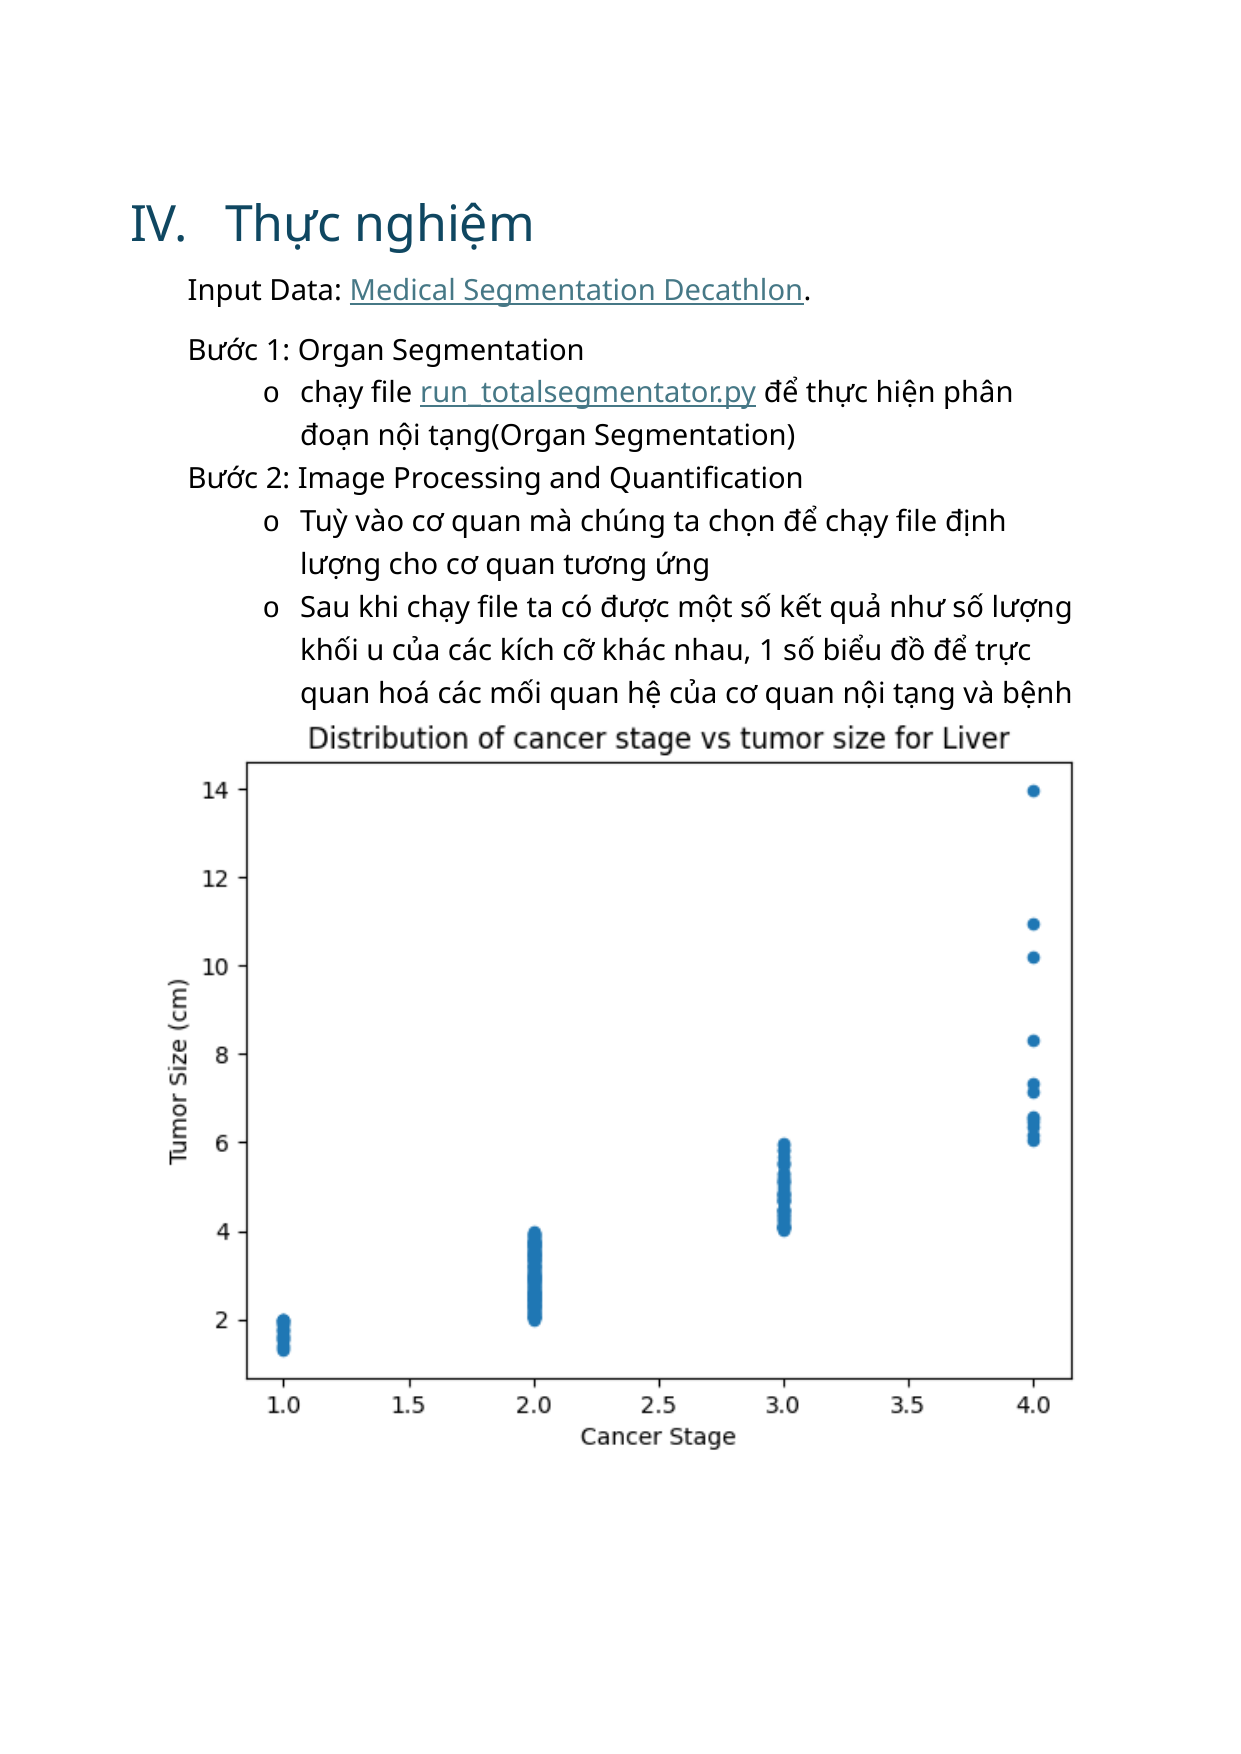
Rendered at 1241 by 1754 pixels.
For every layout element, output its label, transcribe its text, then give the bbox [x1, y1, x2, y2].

list Tuỳ vào cơ quan mà chúng ta chọn để chạy file định lượng cho cơ quan tương ứng [262, 500, 1090, 583]
text Input Data: Medical Segmentation Decathlon. [150, 269, 1090, 309]
subtitle Thực nghiệm [187, 187, 1090, 256]
list chạy file run_totalsegmentator.py để thực hiện phân đoạn nội tạng(Organ Segmentation) [262, 372, 1090, 454]
list Bước 2: Image Processing and Quantification [150, 457, 1090, 497]
list Sau khi chạy file ta có được một số kết quả như số lượng khối u của các kích cỡ khác nhau, 1 số biểu đồ để trực quan hoá các mối quan hệ của cơ quan nội tạng và bệnh [262, 586, 1090, 712]
picture [150, 714, 1123, 1460]
list Bước 1: Organ Segmentation [150, 329, 1090, 368]
